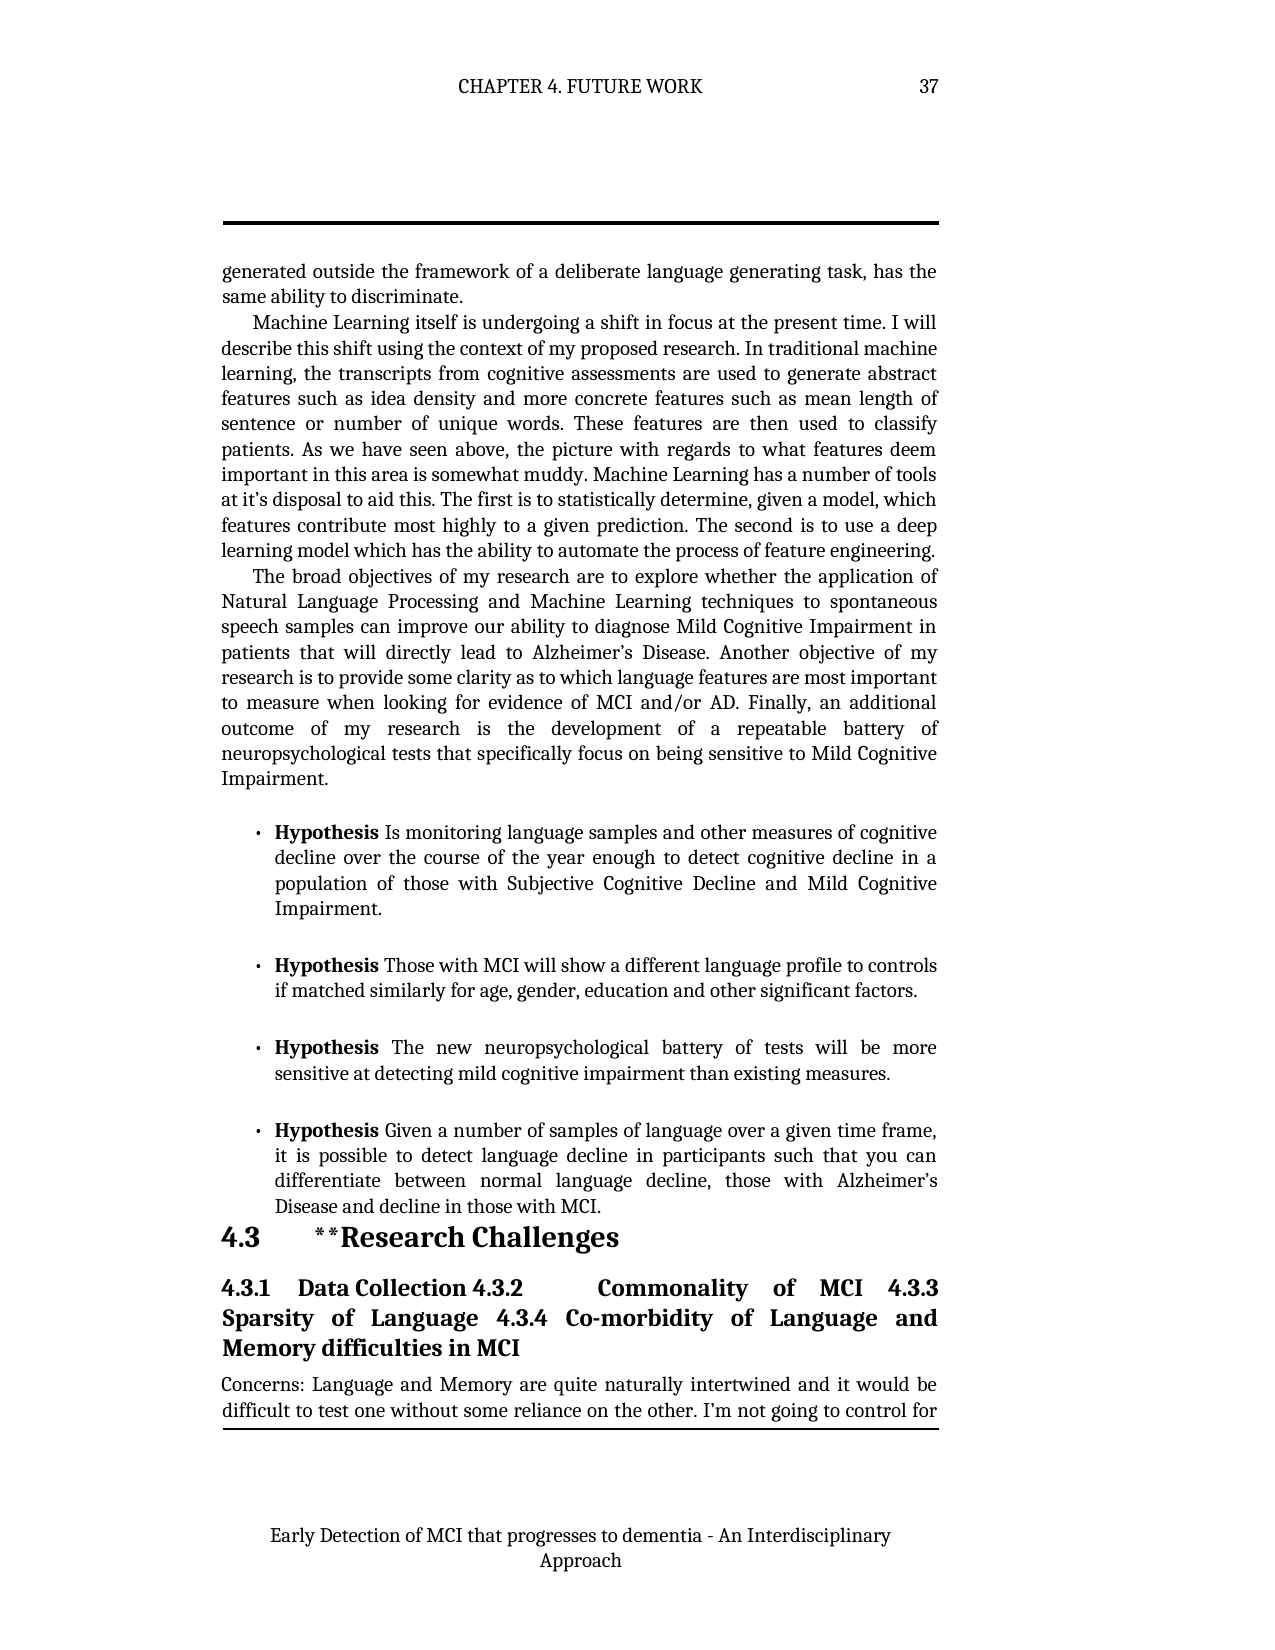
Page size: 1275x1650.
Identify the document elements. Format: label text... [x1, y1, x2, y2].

list Hypothesis The new neuropsychological battery of tests will be more sensitive at detecting mild cognitive impairment than existing measures. [254, 1036, 938, 1085]
subtitle 4.3.1 Data Collection 4.3.2 Commonality of MCI 4.3.3 Sparsity of Language 4.3.4 Co-morbidity of Language and Memory difficulties in MCI [221, 1274, 939, 1363]
text Machine Learning itself is undergoing a shift in focus at the present time. I will describe this shift using the context of my proposed research. In traditional machine learning, the transcripts from cognitive assessments are used to generate abstract features such as idea density and more concrete features such as mean length of sentence or number of unique words. These features are then used to classify patients. As we have seen above, the picture with regards to what features deem important in this area is somewhat muddy. Machine Learning has a number of tools at it’s disposal to aid this. The first is to statistically determine, given a model, which features contribute most highly to a given prediction. The second is to use a deep learning model which has the ability to automate the process of feature engineering. [221, 311, 938, 563]
subtitle 4.3 **Research Challenges [221, 1220, 939, 1255]
list Hypothesis Is monitoring language samples and other measures of cognitive decline over the course of the year enough to detect cognitive decline in a population of those with Subjective Cognitive Decline and Mild Cognitive Impairment. [254, 821, 938, 921]
text The broad objectives of my research are to explore whether the application of Natural Language Processing and Machine Learning techniques to spontaneous speech samples can improve our ability to diagnose Mild Cognitive Impairment in patients that will directly lead to Alzheimer’s Disease. Another objective of my research is to provide some clarity as to which language features are most important to measure when looking for evidence of MCI and/or AD. Finally, an additional outcome of my research is the development of a repeatable battery of neuropsychological tests that specifically focus on being sensitive to Mild Cognitive Impairment. [221, 564, 938, 791]
list Hypothesis Given a number of samples of language over a given time frame, it is possible to detect language decline in participants such that you can differentiate between normal language decline, those with Alzheimer’s Disease and decline in those with MCI. [254, 1118, 938, 1218]
list Hypothesis Those with MCI will show a different language profile to controls if matched similarly for age, gender, education and other significant factors. [254, 954, 938, 1003]
